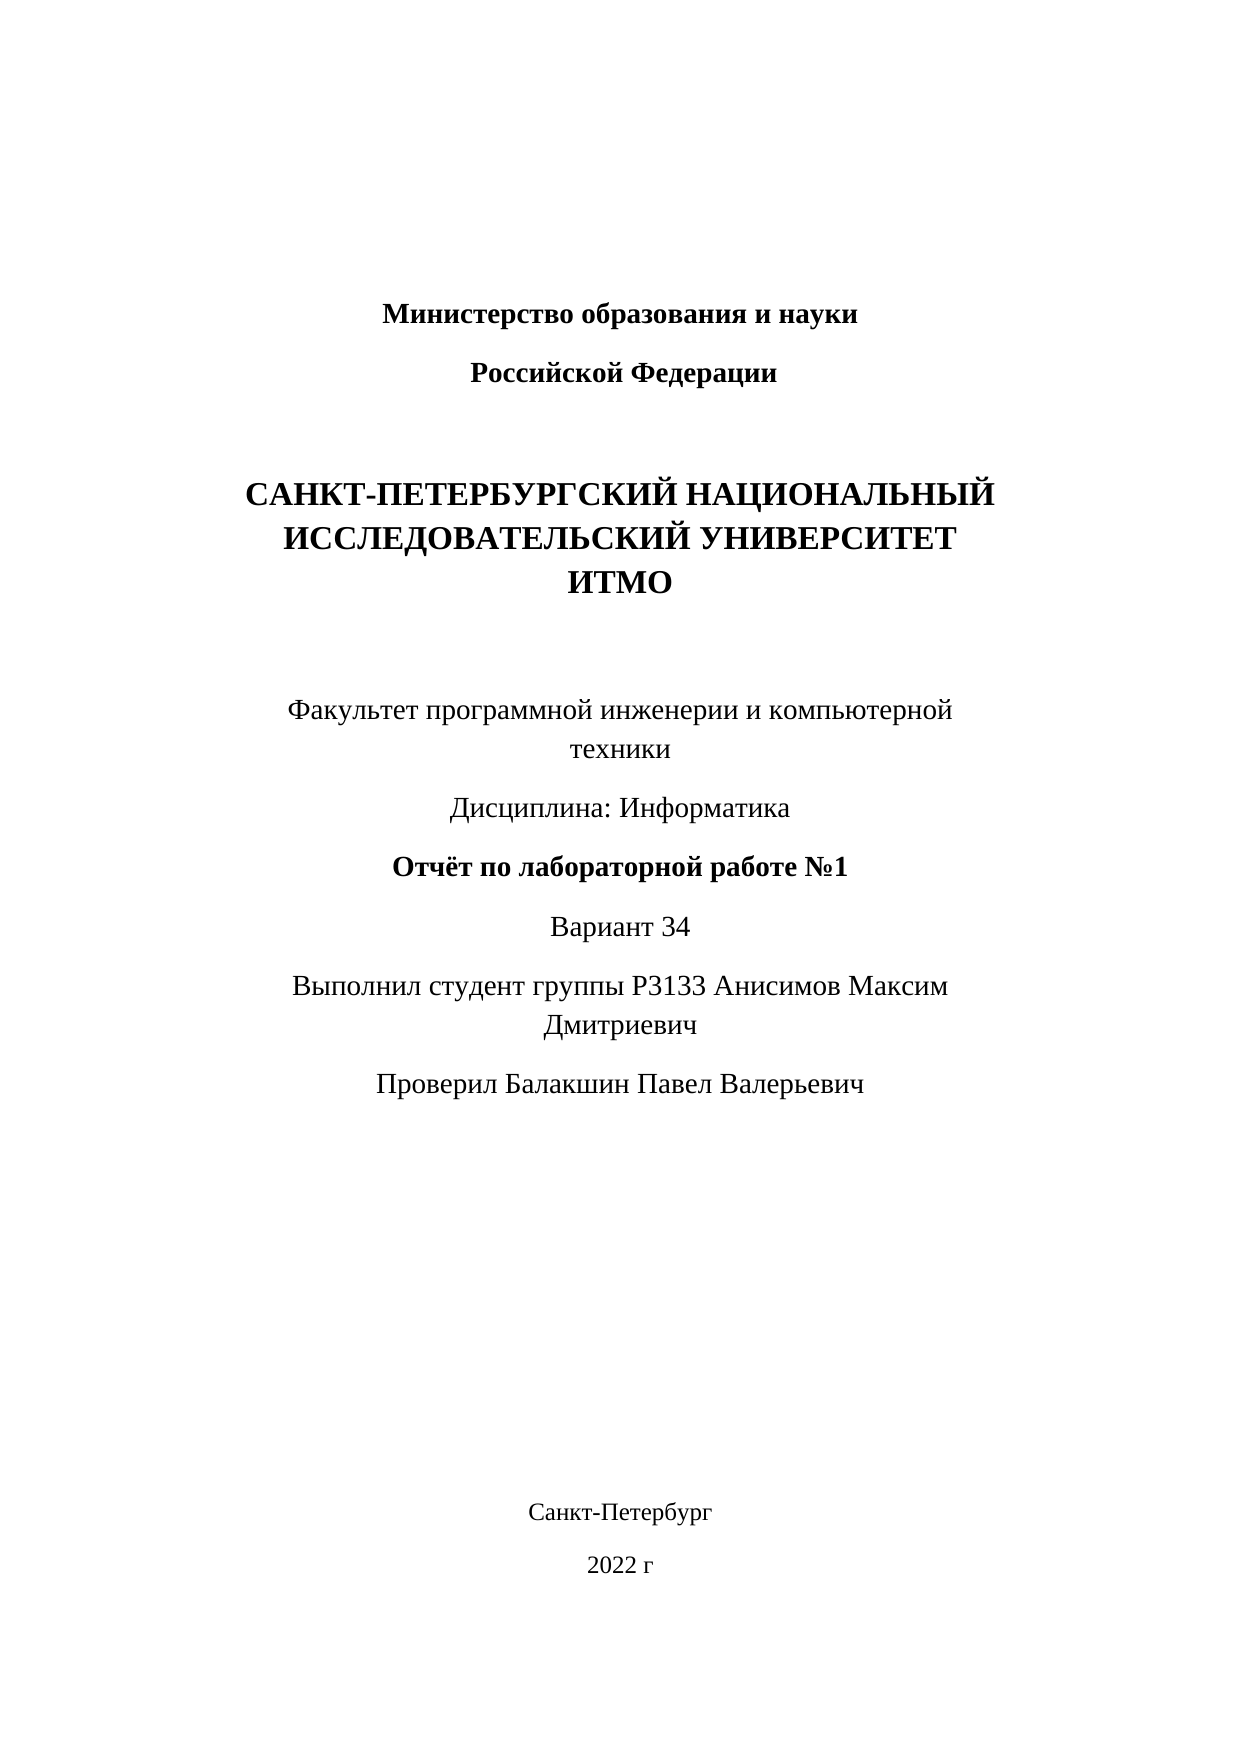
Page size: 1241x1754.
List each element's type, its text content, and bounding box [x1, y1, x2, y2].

text Проверил Балакшин Павел Валерьевич [236, 1066, 1004, 1100]
text Факультет программной инженерии и компьютерной техники [236, 692, 1004, 764]
text Российской Федерации [236, 356, 1004, 389]
text Отчёт по лабораторной работе №1 [236, 849, 1004, 883]
text Выполнил студент группы Р3133 Анисимов Максим Дмитриевич [236, 968, 1004, 1040]
text Вариант 34 [236, 909, 1004, 942]
text Дисциплина: Информатика [236, 790, 1004, 824]
text 2022 г [236, 1551, 1004, 1579]
text Санкт-Петербург [236, 1497, 1004, 1526]
text Министерство образования и науки [236, 296, 1004, 330]
text САНКТ-ПЕТЕРБУРГСКИЙ НАЦИОНАЛЬНЫЙ ИССЛЕДОВАТЕЛЬСКИЙ УНИВЕРСИТЕТ ИТМО [236, 474, 1004, 601]
